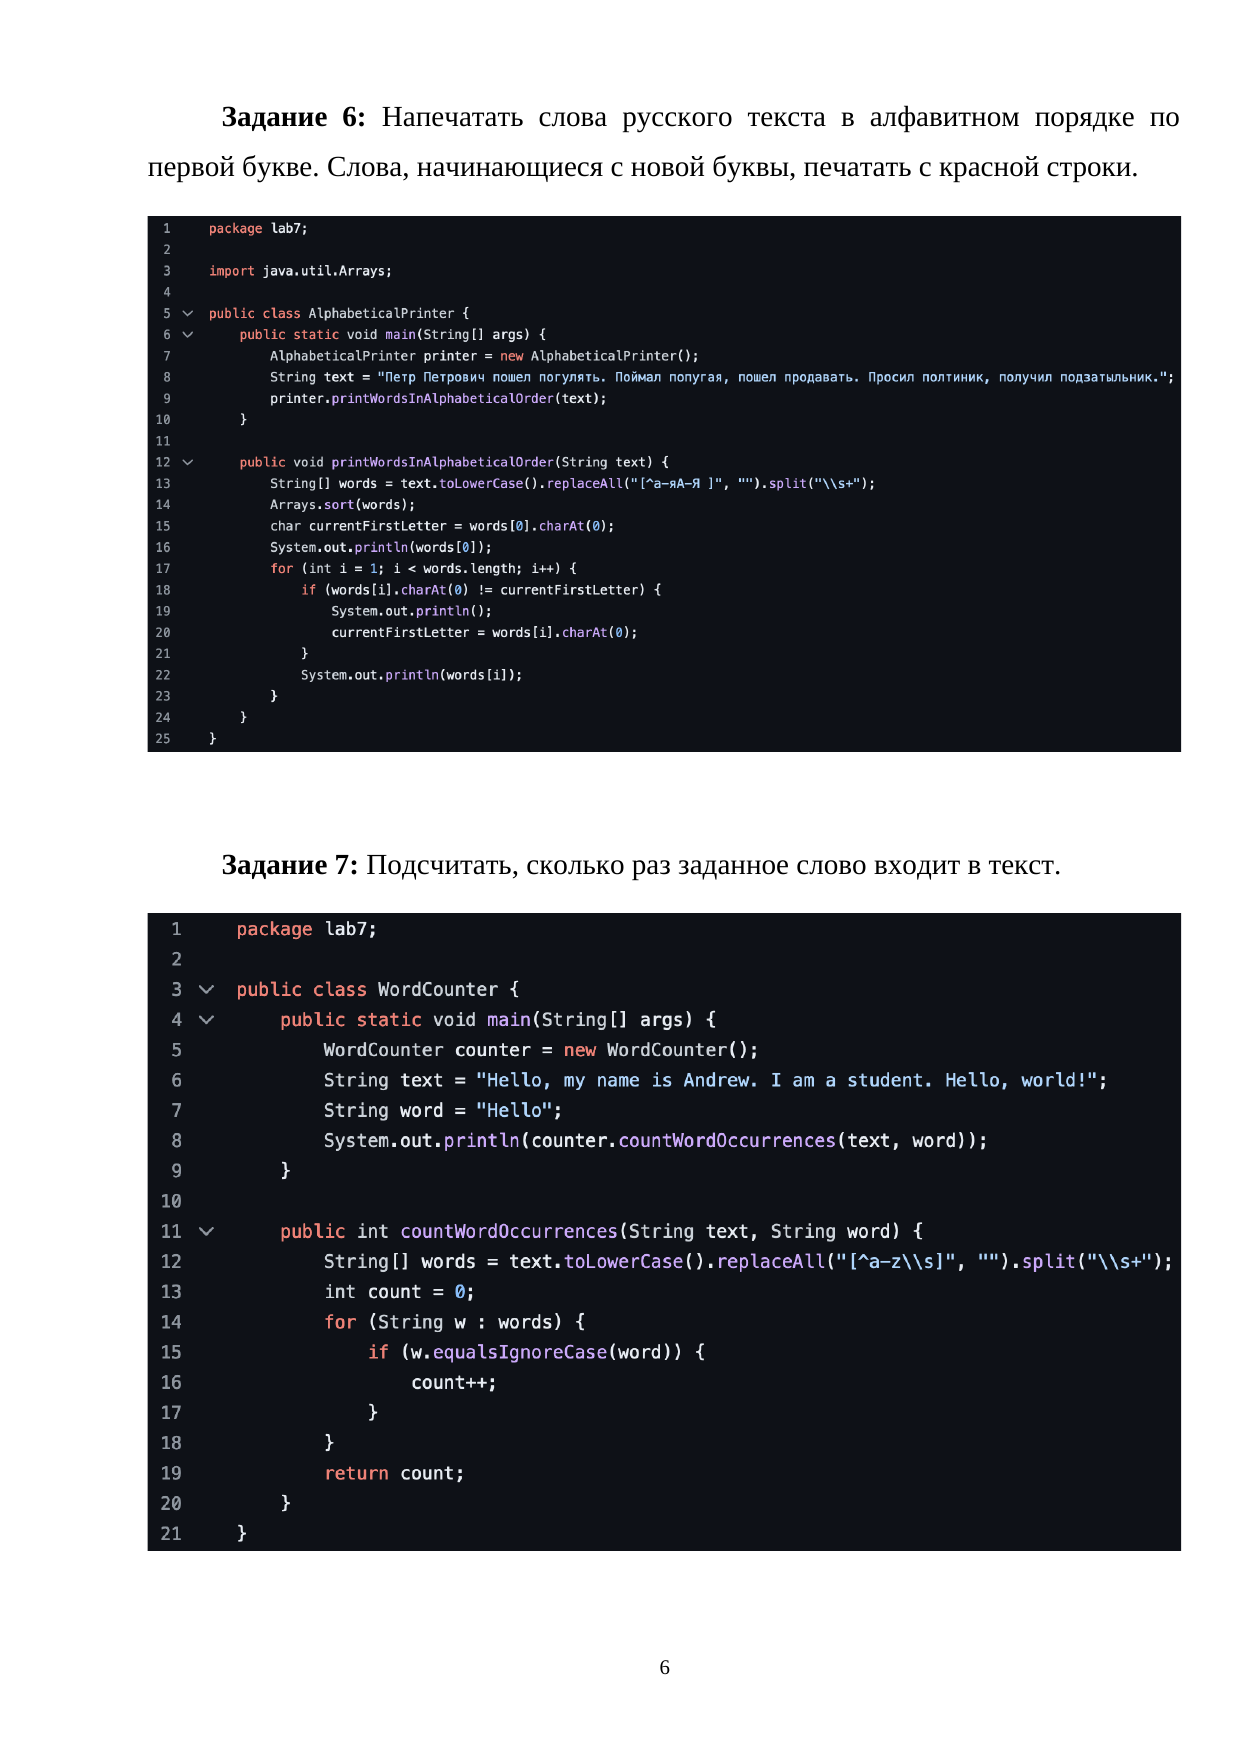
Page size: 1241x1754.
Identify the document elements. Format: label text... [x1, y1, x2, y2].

text Задание 7: Подсчитать, сколько раз заданное слово входит в текст. [148, 847, 1181, 880]
picture [147, 216, 1182, 752]
text Задание 6: Напечатать слова русского текста в алфавитном порядке по первой букве. Слова, начинающиеся с новой буквы, печатать с красной строки. [148, 99, 1181, 183]
picture [147, 913, 1182, 1551]
